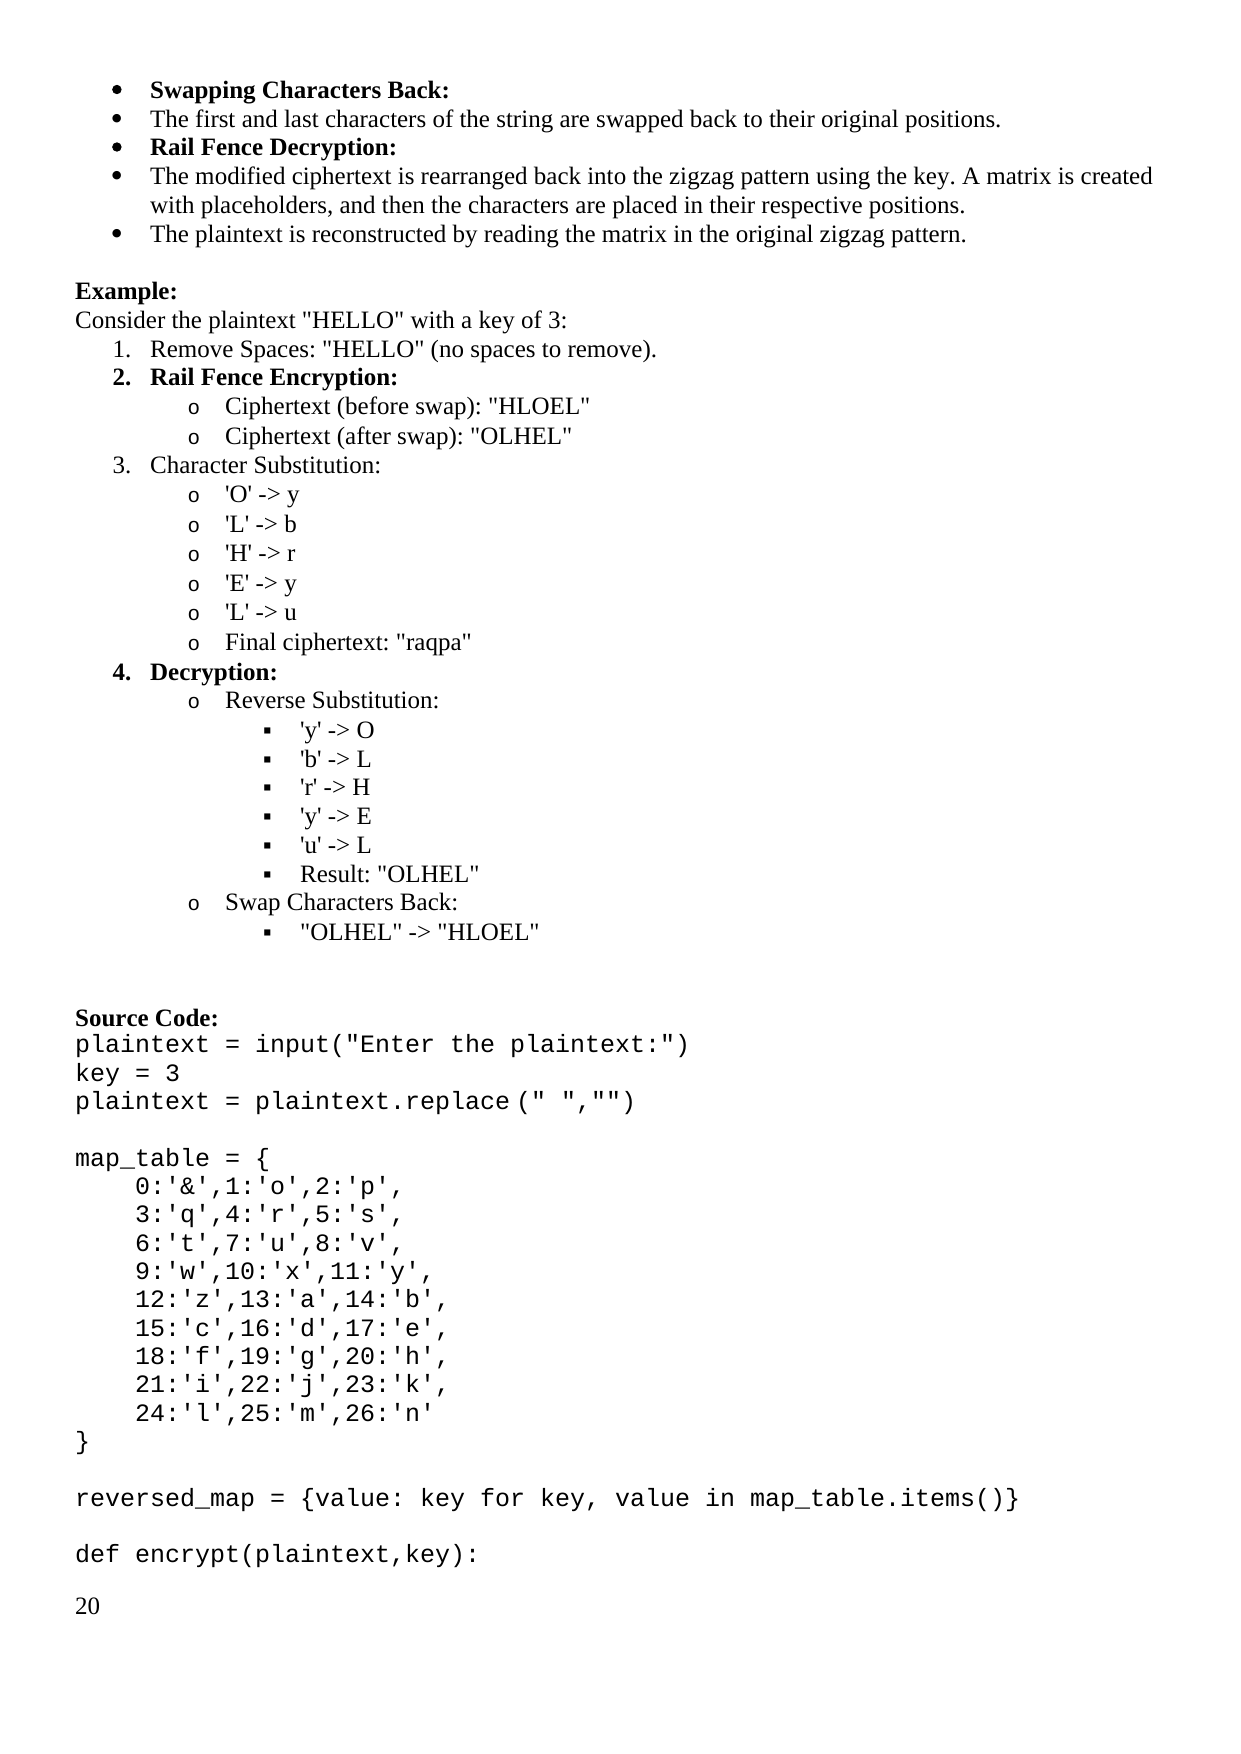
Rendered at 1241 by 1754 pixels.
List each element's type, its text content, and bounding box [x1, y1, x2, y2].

text Source Code: [75, 1003, 1165, 1032]
text plaintext = input("Enter the plaintext:") [75, 1032, 1165, 1060]
list Swap Characters Back: [187, 887, 1165, 917]
text map_table = { [75, 1145, 1165, 1174]
list 'r' -> H [262, 772, 1165, 801]
list Remove Spaces: "HELLO" (no spaces to remove). [112, 334, 1165, 362]
list 'b' -> L [262, 744, 1165, 772]
list The first and last characters of the string are swapped back to their original positions. [112, 104, 1165, 132]
text 24:'l',25:'m',26:'n' [75, 1400, 1165, 1429]
text 12:'z',13:'a',14:'b', [75, 1287, 1165, 1315]
list Reverse Substitution: [187, 685, 1165, 715]
list Rail Fence Encryption: [112, 362, 1165, 391]
list Decryption: [112, 657, 1165, 685]
list The modified ciphertext is rearranged back into the zigzag pattern using the key. A matrix is created with placeholders, and then the characters are placed in their respective positions. [112, 161, 1165, 219]
list Ciphertext (before swap): "HLOEL" [187, 391, 1165, 421]
list 'E' -> y [187, 568, 1165, 597]
list Swapping Characters Back: [112, 75, 1165, 104]
text 21:'i',22:'j',23:'k', [75, 1372, 1165, 1400]
text plaintext = plaintext.replace (" ","") [75, 1089, 1165, 1117]
list The plaintext is reconstructed by reading the matrix in the original zigzag pattern. [112, 219, 1165, 247]
list 'u' -> L [262, 830, 1165, 859]
list 'L' -> b [187, 509, 1165, 538]
text 6:'t',7:'u',8:'v', [75, 1230, 1165, 1259]
list "OLHEL" -> "HLOEL" [262, 917, 1165, 946]
list Result: "OLHEL" [262, 859, 1165, 887]
text 18:'f',19:'g',20:'h', [75, 1344, 1165, 1372]
text 9:'w',10:'x',11:'y', [75, 1259, 1165, 1287]
text key = 3 [75, 1060, 1165, 1089]
text } [75, 1429, 1165, 1457]
list 'O' -> y [187, 479, 1165, 509]
text Consider the plaintext "HELLO" with a key of 3: [75, 305, 1165, 334]
list 'y' -> E [262, 801, 1165, 830]
text 15:'c',16:'d',17:'e', [75, 1315, 1165, 1344]
list 'L' -> u [187, 597, 1165, 627]
list 'H' -> r [187, 538, 1165, 568]
text 3:'q',4:'r',5:'s', [75, 1202, 1165, 1230]
list Rail Fence Decryption: [112, 132, 1165, 161]
list Final ciphertext: "raqpa" [187, 627, 1165, 657]
text def encrypt(plaintext,key): [75, 1542, 1165, 1570]
list Ciphertext (after swap): "OLHEL" [187, 421, 1165, 450]
text Example: [75, 276, 1165, 305]
list 'y' -> O [262, 715, 1165, 744]
list Character Substitution: [112, 450, 1165, 479]
text reversed_map = {value: key for key, value in map_table.items()} [75, 1485, 1165, 1514]
text 0:'&',1:'o',2:'p', [75, 1174, 1165, 1202]
